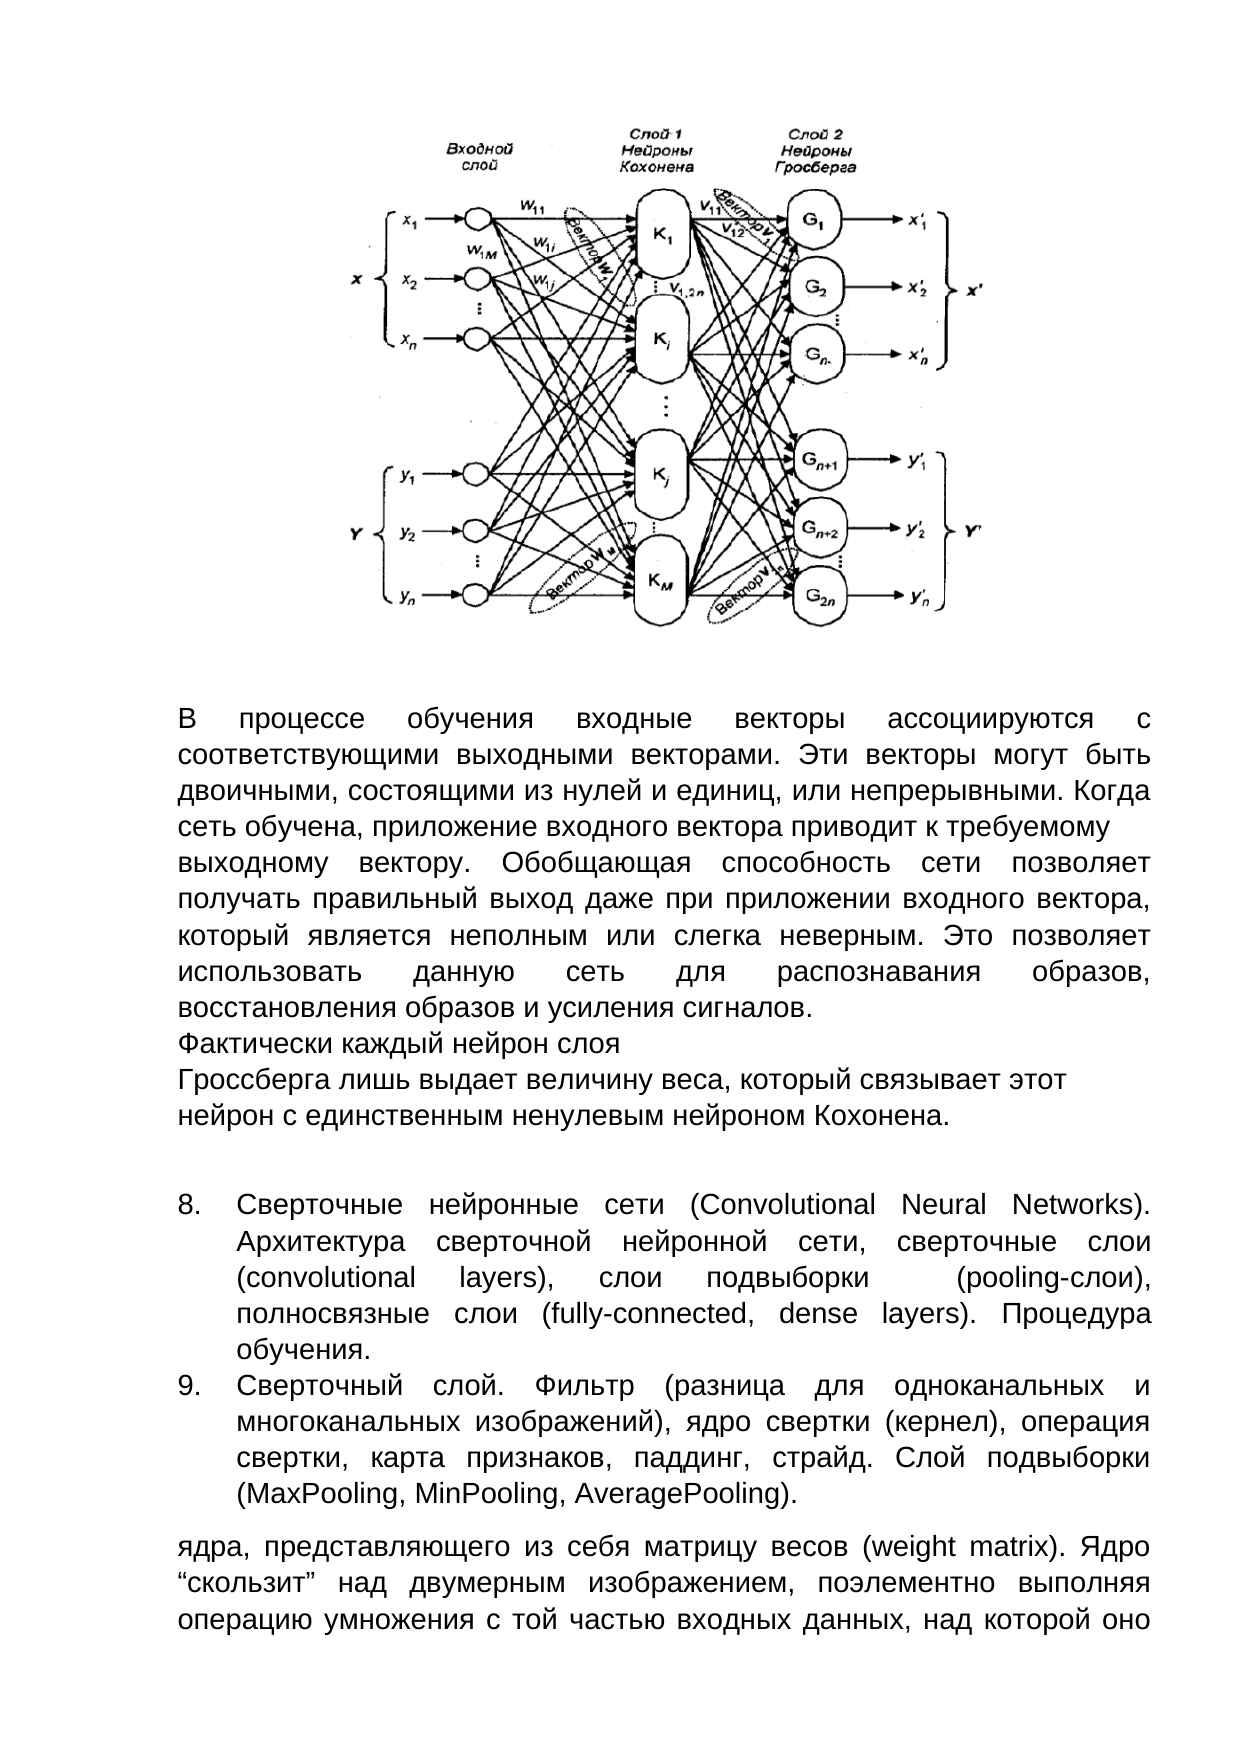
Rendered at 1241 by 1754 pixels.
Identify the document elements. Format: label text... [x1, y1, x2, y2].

text выходному вектору. Обобщающая способность сети позволяет получать правильный выход даже при приложении входного вектора, который является неполным или слегка неверным. Это позволяет использовать данную сеть для распознавания образов, восстановления образов и усиления сигналов. [177, 845, 1152, 1023]
text Гроссберга лишь выдает величину веса, который связывает этот [177, 1062, 1152, 1096]
list Сверточные нейронные сети (Convolutional Neural Networks). Архитектура сверточной нейронной сети, сверточные слои (convolutional layers), слои подвыборки (pooling-слои), полносвязные слои (fully-connected, dense layers). Процедура обучения. [177, 1187, 1152, 1366]
picture [330, 118, 999, 630]
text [177, 1529, 1152, 1635]
text нейрон с единственным ненулевым нейроном Кохонена. [177, 1098, 1152, 1132]
text В процессе обучения входные векторы ассоциируются с соответствующими выходными векторами. Эти векторы могут быть двоичными, состоящими из нулей и единиц, или непрерывными. Когда сеть обучена, приложение входного вектора приводит к требуемому [177, 701, 1152, 843]
list Сверточный слой. Фильтр (разница для одноканальных и многоканальных изображений), ядро свертки (кернел), операция свертки, карта признаков, паддинг, страйд. Слой подвыборки (MaxPooling, MinPooling, AveragePooling). [177, 1368, 1152, 1510]
text Фактически каждый нейрон слоя [177, 1026, 1152, 1060]
